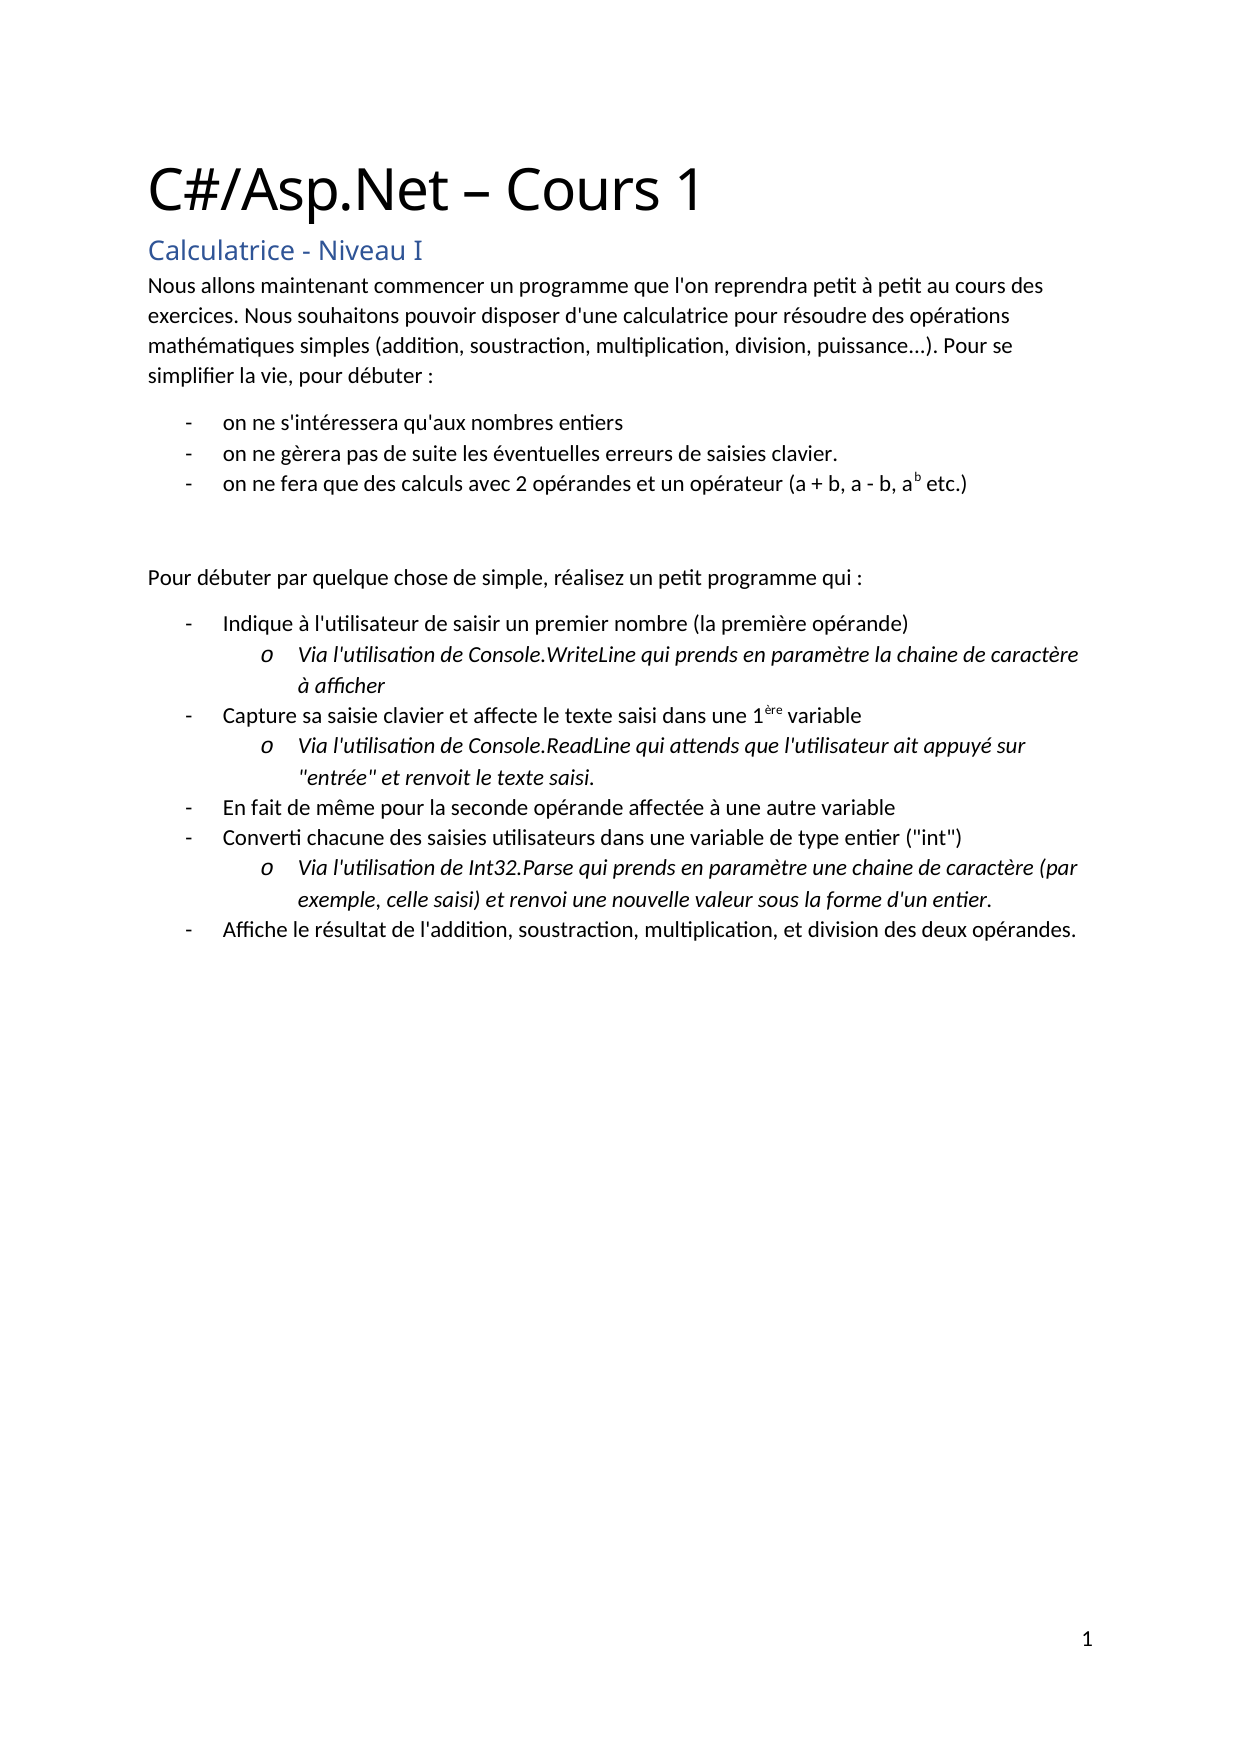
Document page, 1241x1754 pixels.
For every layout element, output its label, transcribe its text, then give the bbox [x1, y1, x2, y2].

list on ne s'intéressera qu'aux nombres entiers [185, 408, 1093, 437]
text Pour débuter par quelque chose de simple, réalisez un petit programme qui : [148, 563, 1093, 591]
list Via l'utilisation de Console.WriteLine qui prends en paramètre la chaine de caractère à afficher [260, 640, 1093, 699]
text Nous allons maintenant commencer un programme que l'on reprendra petit à petit au cours des exercices. Nous souhaitons pouvoir disposer d'une calculatrice pour résoudre des opérations mathématiques simples (addition, soustraction, multiplication, division, puissance...). Pour se simplifier la vie, pour débuter : [148, 271, 1093, 390]
list En fait de même pour la seconde opérande affectée à une autre variable [185, 793, 1093, 821]
list Converti chacune des saisies utilisateurs dans une variable de type entier ("int") [185, 823, 1093, 851]
title C#/Asp.Net – Cours 1 [148, 148, 1093, 227]
list Capture sa saisie clavier et affecte le texte saisi dans une 1ère variable [185, 701, 1093, 729]
list on ne gèrera pas de suite les éventuelles erreurs de saisies clavier. [185, 439, 1093, 467]
list Via l'utilisation de Int32.Parse qui prends en paramètre une chaine de caractère (par exemple, celle saisi) et renvoi une nouvelle valeur sous la forme d'un entier. [260, 853, 1093, 913]
list Indique à l'utilisateur de saisir un premier nombre (la première opérande) [185, 609, 1093, 638]
list Via l'utilisation de Console.ReadLine qui attends que l'utilisateur ait appuyé sur "entrée" et renvoit le texte saisi. [260, 732, 1093, 791]
list on ne fera que des calculs avec 2 opérandes et un opérateur (a + b, a - b, ab etc.) [185, 469, 1093, 497]
list Affiche le résultat de l'addition, soustraction, multiplication, et division des deux opérandes. [185, 915, 1093, 943]
subtitle Calculatrice - Niveau I [148, 231, 1093, 268]
